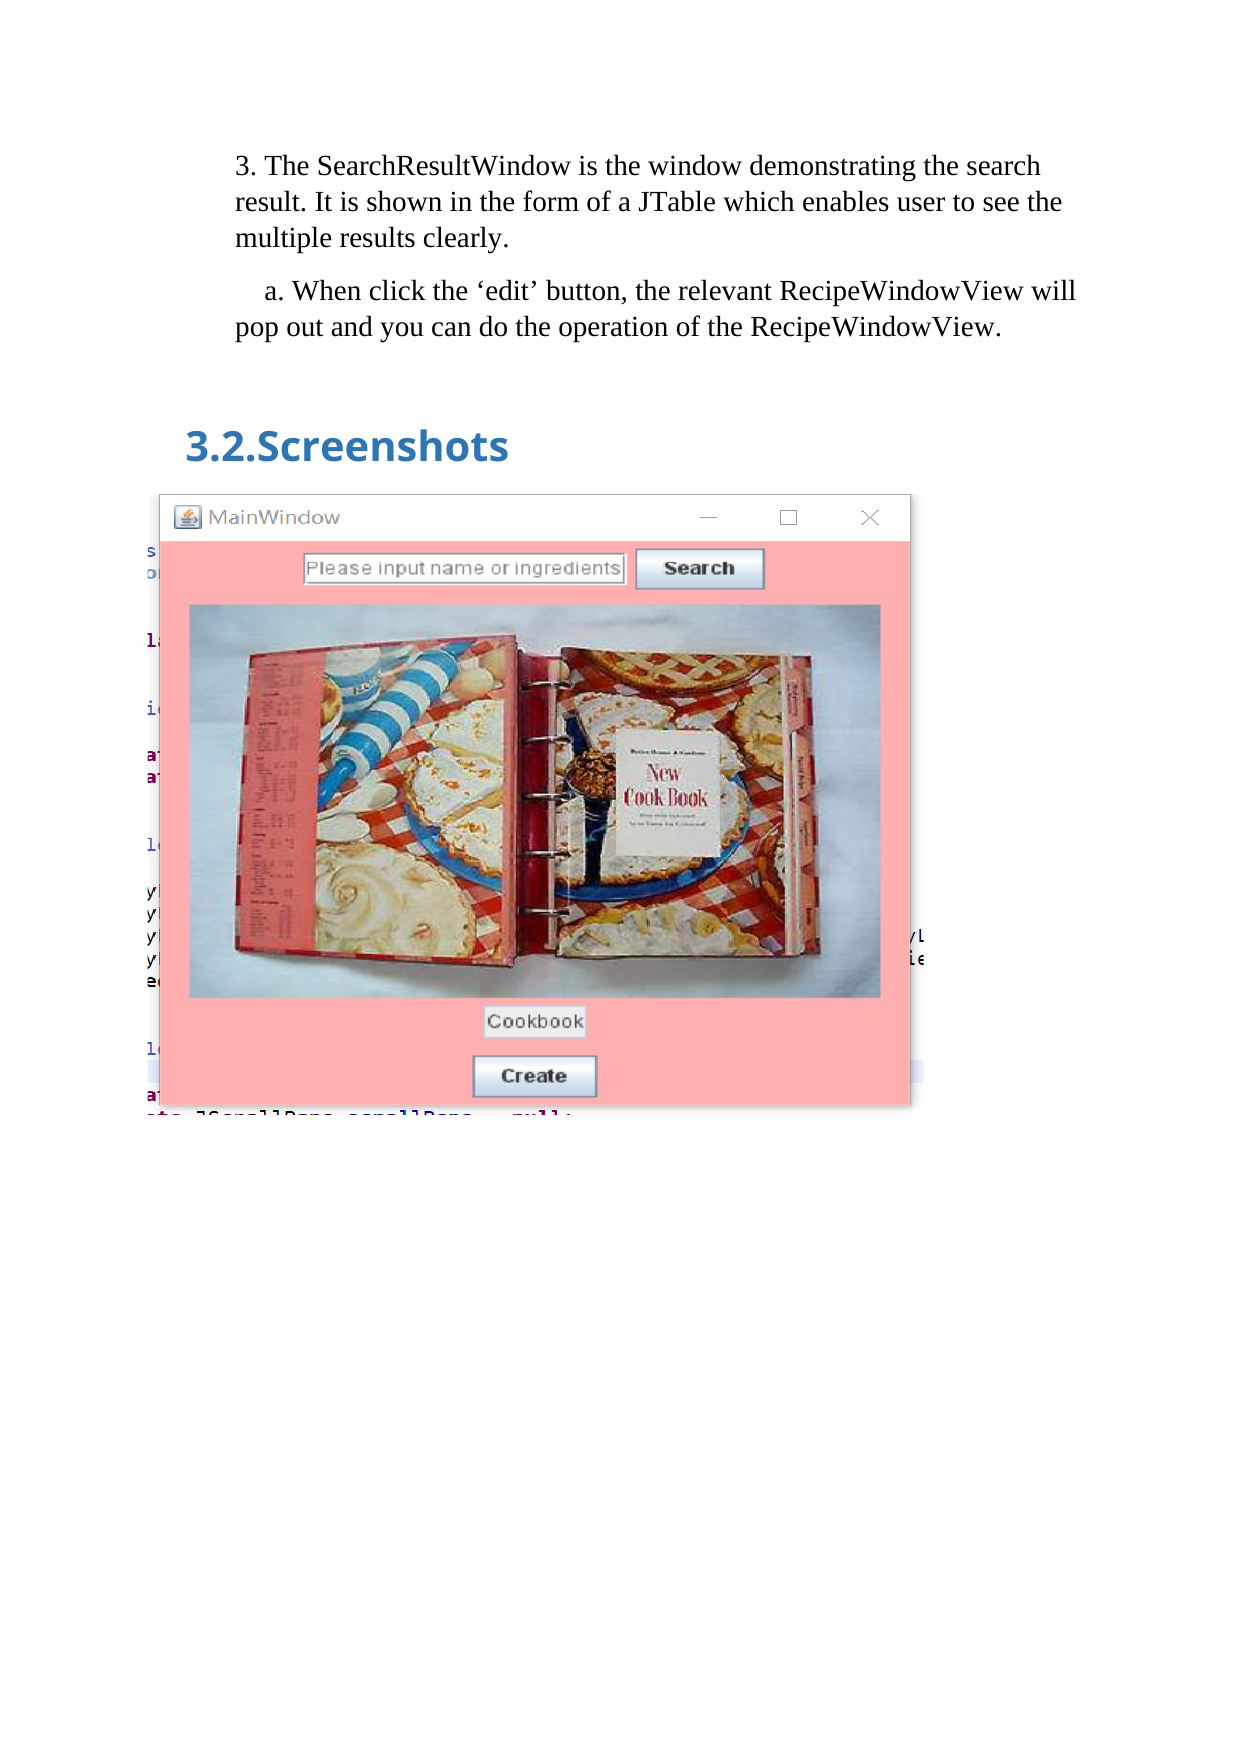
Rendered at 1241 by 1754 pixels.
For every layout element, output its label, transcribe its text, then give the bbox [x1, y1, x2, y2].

picture [147, 494, 924, 1115]
text 3. The SearchResultWindow is the window demonstrating the search result. It is shown in the form of a JTable which enables user to see the multiple results clearly. [235, 148, 1093, 253]
text a. When click the ‘edit’ button, the relevant RecipeWindowView will pop out and you can do the operation of the RecipeWindowView. [235, 273, 1093, 342]
subtitle Screenshots [185, 417, 1093, 474]
